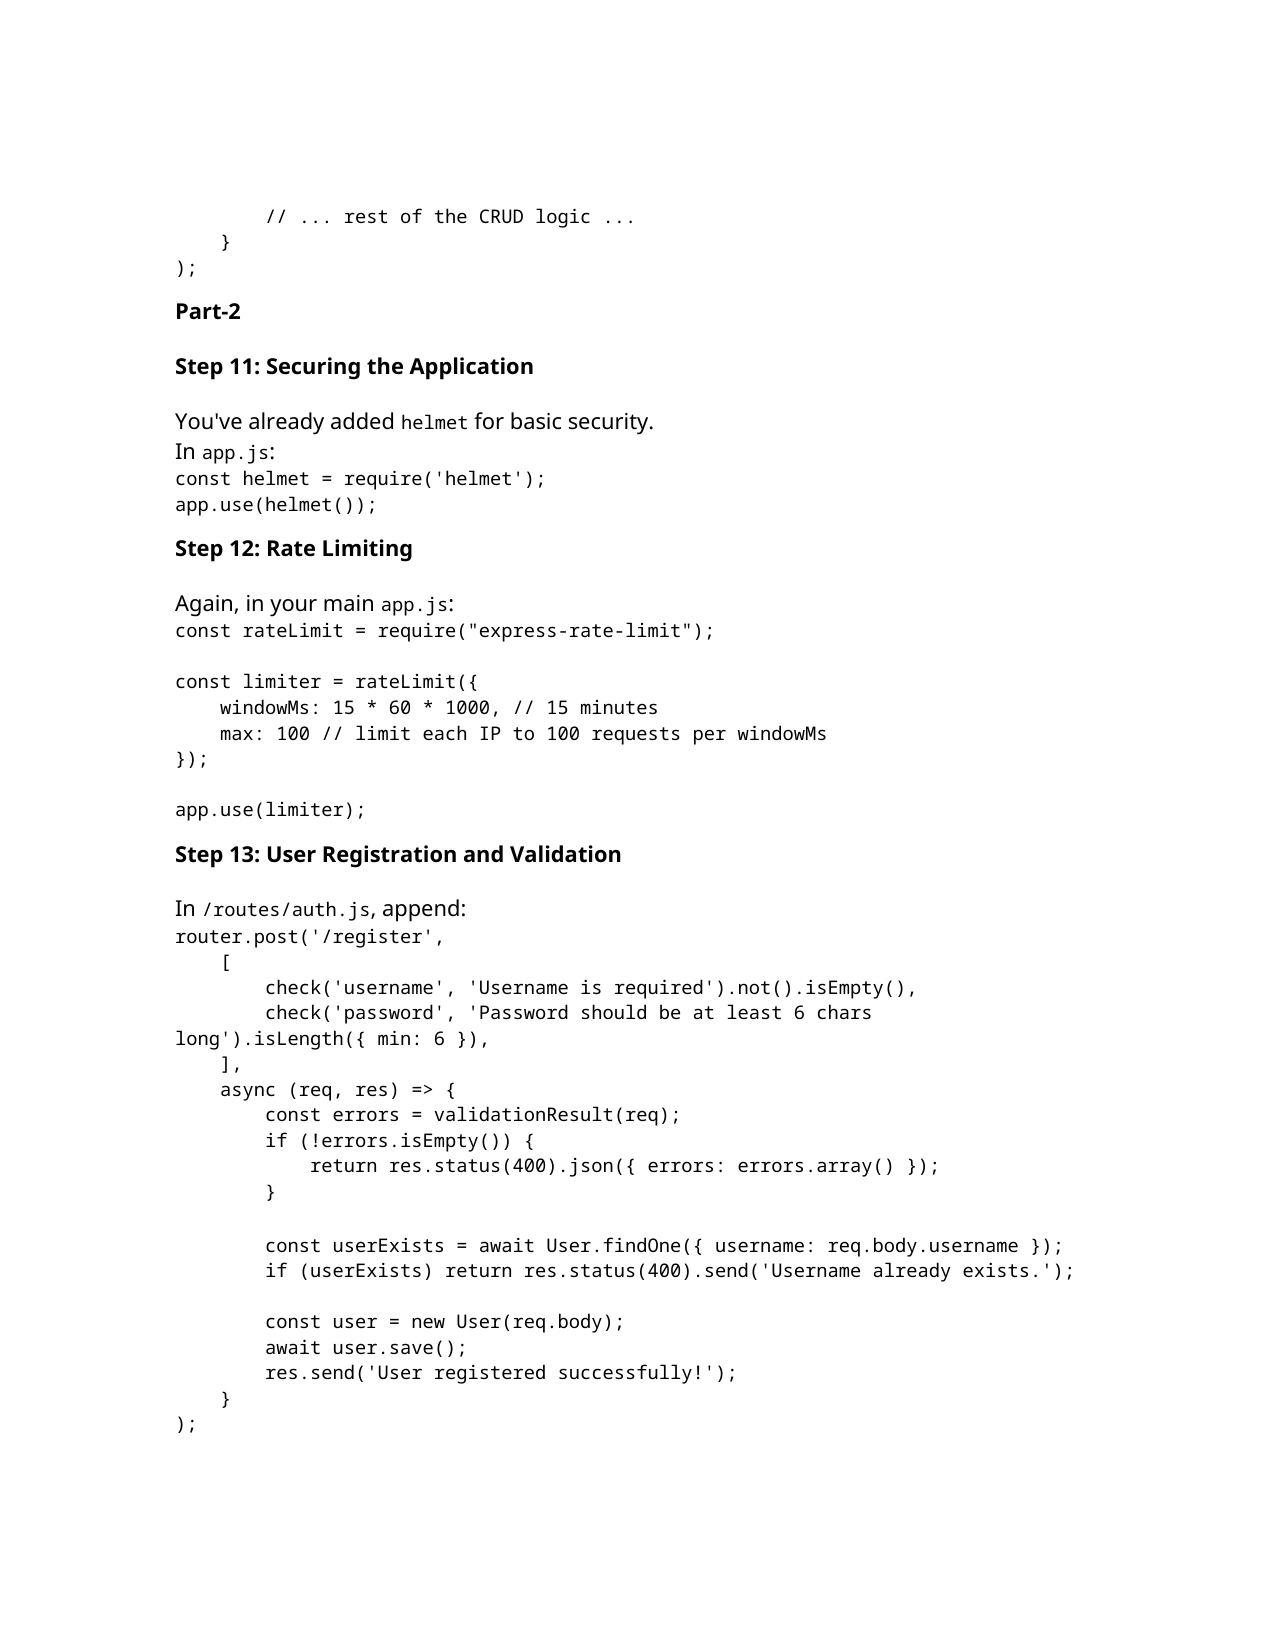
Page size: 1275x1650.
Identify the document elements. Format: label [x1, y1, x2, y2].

table_header [150, 150, 1125, 1478]
